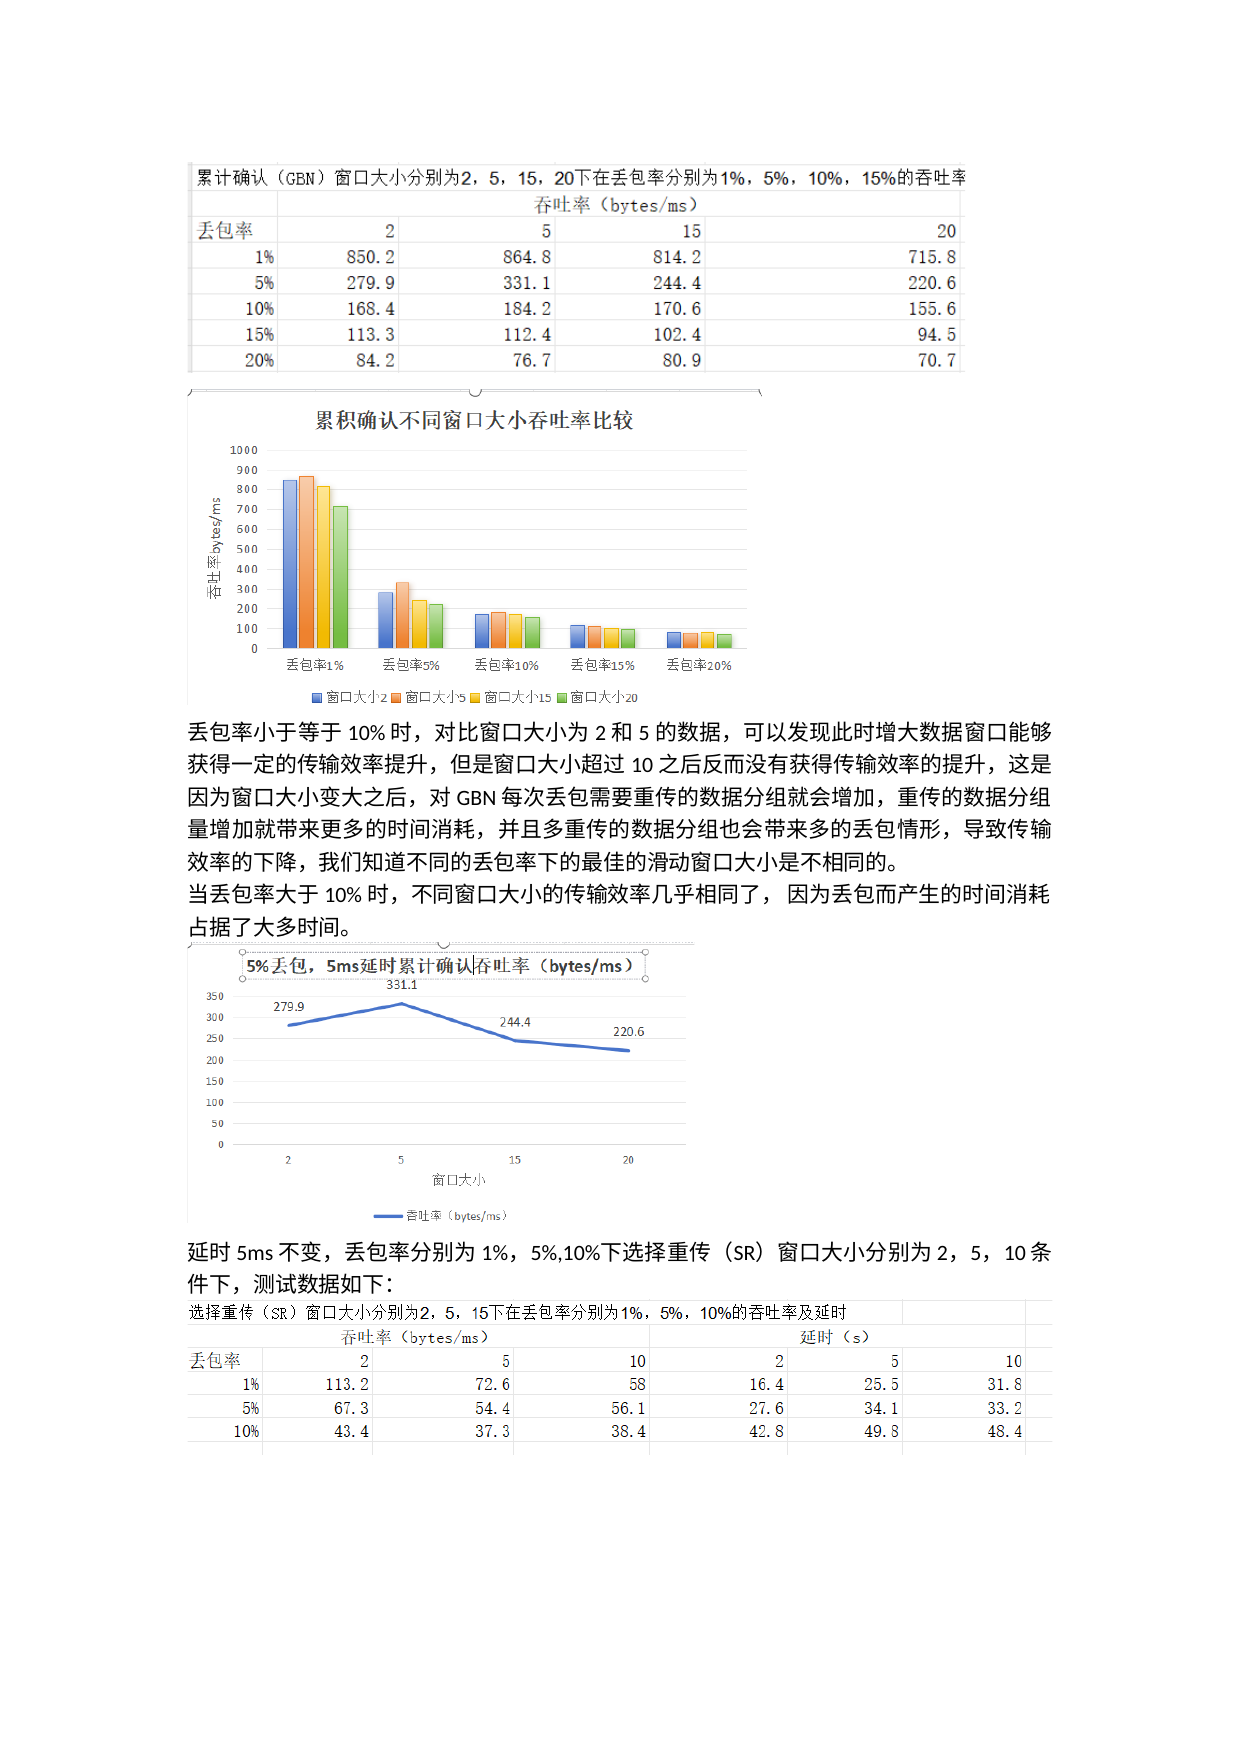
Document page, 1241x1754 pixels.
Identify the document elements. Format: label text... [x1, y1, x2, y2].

text 丢包率小于等于 10% 时，对比窗口大小为 2 和 5 的数据，可以发现此时增大数据窗口能够获得一定的传输效率提升，但是窗口大小超过 10 之后反而没有获得传输效率的提升，这是因为窗口大小变大之后，对GBN 每次丢包需要重传的数据分组就会增加，重传的数据分组量增加就带来更多的时间消耗，并且多重传的数据分组也会带来多的丢包情形，导致传输效率的下降，我们知道不同的丢包率下的最佳的滑动窗口大小是不相同的。 [187, 714, 1053, 877]
picture [187, 389, 762, 705]
text 延时5ms不变，丢包率分别为1%，5%,10%下选择重传（SR）窗口大小分别为2，5，10条件下，测试数据如下： [187, 1234, 1053, 1299]
picture [187, 942, 695, 1223]
picture [187, 162, 966, 373]
text 当丢包率大于 10% 时，不同窗口大小的传输效率几乎相同了， 因为丢包而产生的时间消耗占据了大多时间。 [187, 877, 1053, 942]
picture [187, 1299, 1053, 1455]
